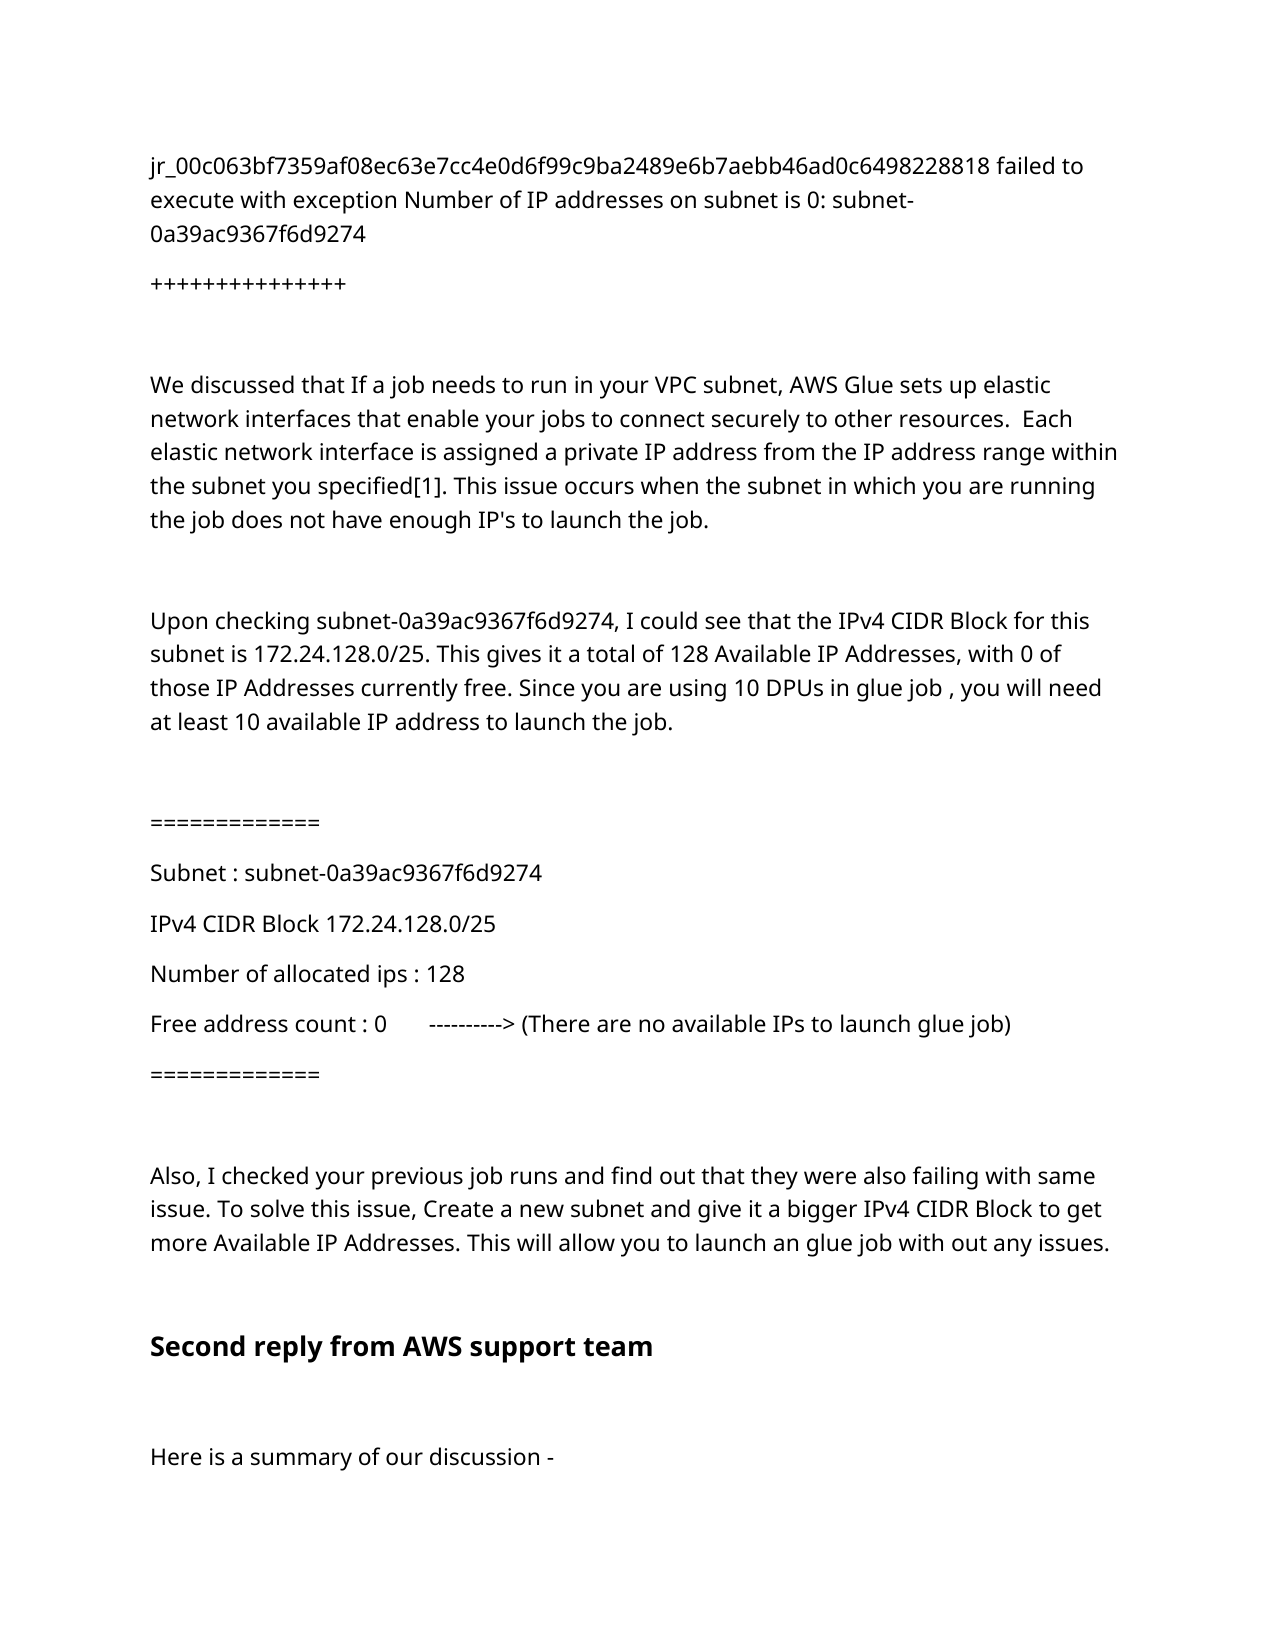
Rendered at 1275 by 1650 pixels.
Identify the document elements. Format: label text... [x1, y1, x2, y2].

text ============= [150, 807, 1125, 838]
text +++++++++++++++ [150, 268, 1125, 299]
text Also, I checked your previous job runs and find out that they were also failing with same issue. To solve this issue, Create a new subnet and give it a bigger IPv4 CIDR Block to get more Available IP Addresses. This will allow you to launch an glue job with out any issues. [150, 1159, 1125, 1258]
text Here is a summary of our discussion - [150, 1441, 1125, 1472]
text ============= [150, 1059, 1125, 1090]
text Subnet : subnet-0a39ac9367f6d9274 [150, 857, 1125, 888]
text IPv4 CIDR Block 172.24.128.0/25 [150, 907, 1125, 939]
text We discussed that If a job needs to run in your VPC subnet, AWS Glue sets up elastic network interfaces that enable your jobs to connect securely to other resources. Each elastic network interface is assigned a private IP address from the IP address range within the subnet you specified[1]. This issue occurs when the subnet in which you are running the job does not have enough IP's to launch the job. [150, 369, 1125, 535]
text Free address count : 0 ----------> (There are no available IPs to launch glue job) [150, 1008, 1125, 1039]
text Second reply from AWS support team [150, 1328, 1125, 1365]
text jr_00c063bf7359af08ec63e7cc4e0d6f99c9ba2489e6b7aebb46ad0c6498228818 failed to execute with exception Number of IP addresses on subnet is 0: subnet-0a39ac9367f6d9274 [150, 150, 1125, 249]
text Number of allocated ips : 128 [150, 958, 1125, 989]
text Upon checking subnet-0a39ac9367f6d9274, I could see that the IPv4 CIDR Block for this subnet is 172.24.128.0/25. This gives it a total of 128 Available IP Addresses, with 0 of those IP Addresses currently free. Since you are using 10 DPUs in glue job , you will need at least 10 available IP address to launch the job. [150, 604, 1125, 737]
